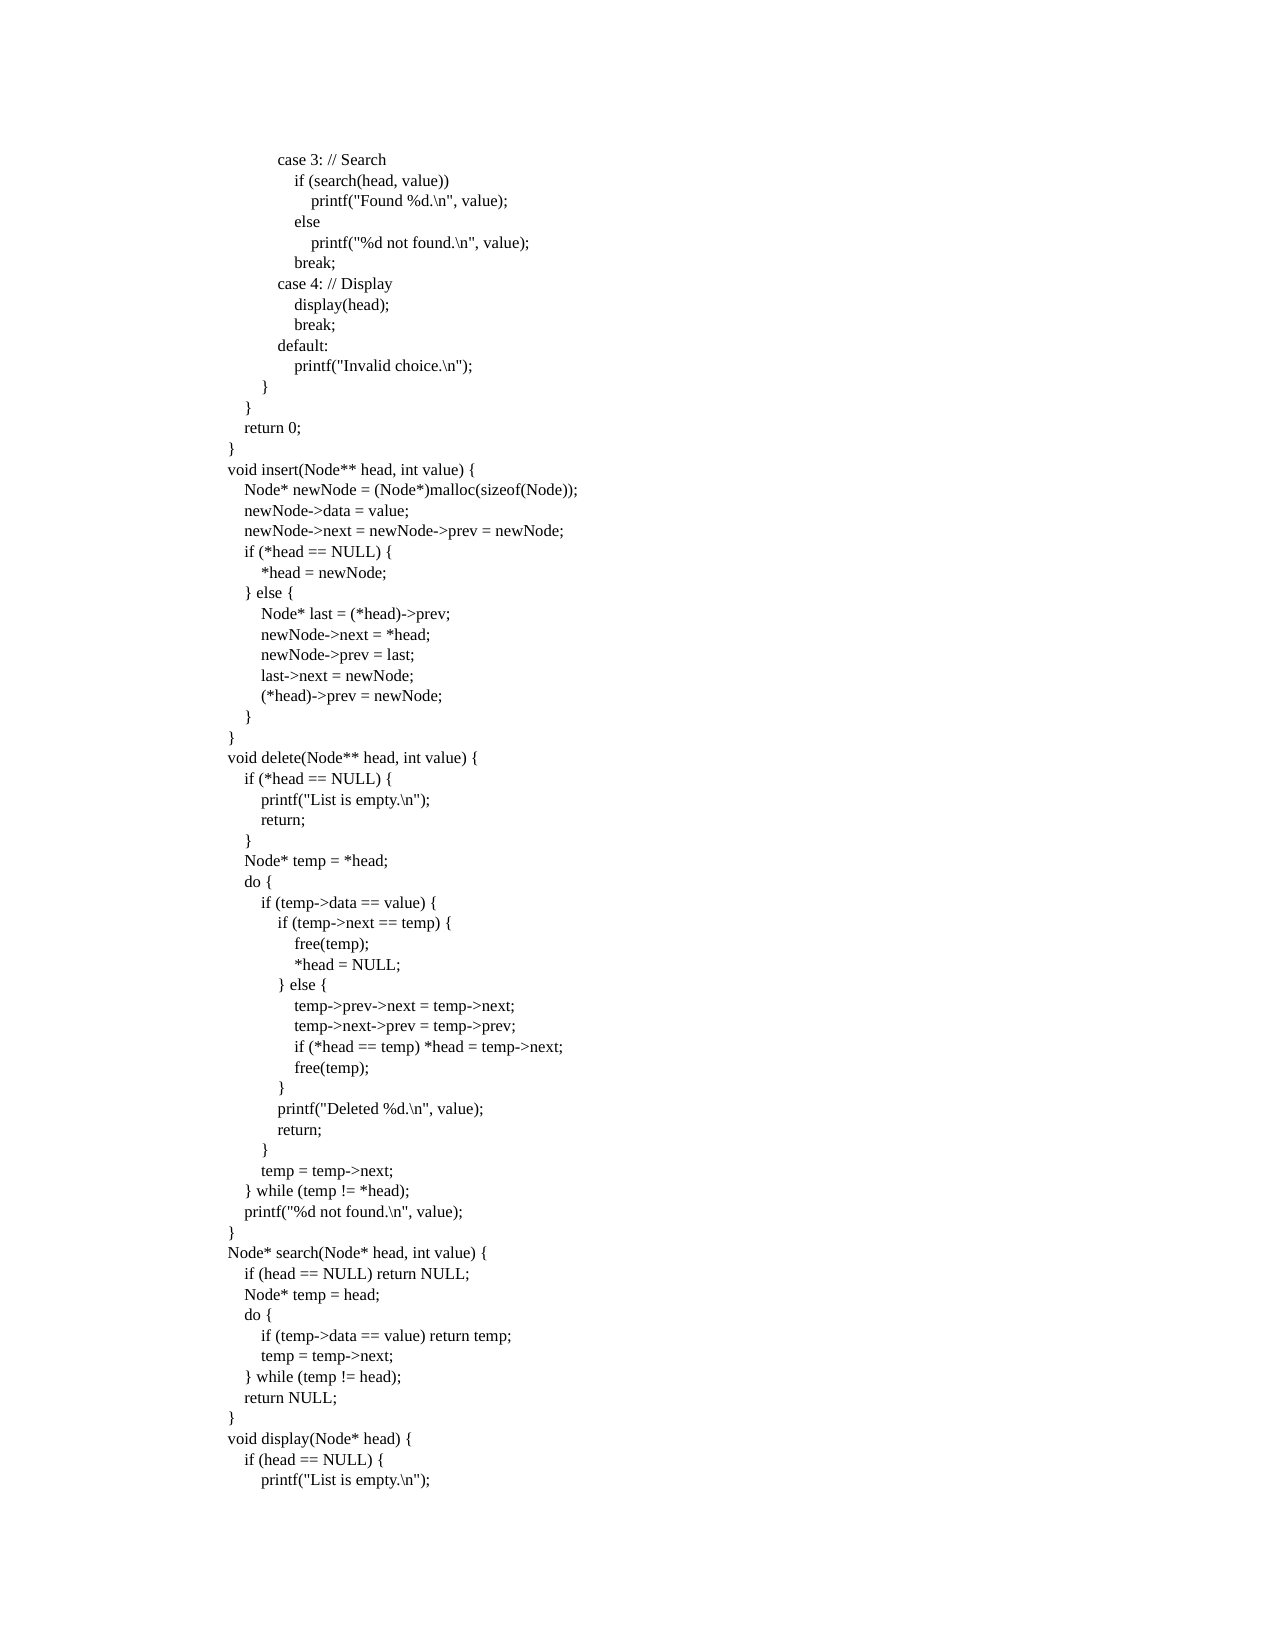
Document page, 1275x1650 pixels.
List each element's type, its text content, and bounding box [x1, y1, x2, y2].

list *head = NULL; [227, 954, 1125, 973]
list last->next = newNode; [227, 666, 1125, 685]
list if (temp->data == value) return temp; [227, 1326, 1125, 1345]
list } [227, 831, 1125, 850]
list Node* temp = head; [227, 1284, 1125, 1303]
list printf("List is empty.\n"); [227, 789, 1125, 808]
list temp->next->prev = temp->prev; [227, 1016, 1125, 1035]
list return 0; [227, 418, 1125, 437]
list printf("Invalid choice.\n"); [227, 356, 1125, 375]
list case 3: // Search [227, 150, 1125, 169]
list } else { [227, 583, 1125, 602]
list do { [227, 1305, 1125, 1324]
list if (temp->next == temp) { [227, 913, 1125, 932]
list } while (temp != *head); [227, 1181, 1125, 1200]
list Node* temp = *head; [227, 851, 1125, 870]
list default: [227, 336, 1125, 355]
list newNode->next = *head; [227, 624, 1125, 643]
list if (head == NULL) return NULL; [227, 1264, 1125, 1283]
list return; [227, 1119, 1125, 1138]
list printf("%d not found.\n", value); [227, 232, 1125, 252]
list if (*head == temp) *head = temp->next; [227, 1037, 1125, 1056]
list newNode->data = value; [227, 501, 1125, 520]
list newNode->prev = last; [227, 645, 1125, 664]
list return; [227, 810, 1125, 829]
list free(temp); [227, 1057, 1125, 1077]
list do { [227, 872, 1125, 891]
list free(temp); [227, 934, 1125, 953]
list } while (temp != head); [227, 1367, 1125, 1386]
list void insert(Node** head, int value) { [227, 459, 1125, 478]
list Node* newNode = (Node*)malloc(sizeof(Node)); [227, 480, 1125, 499]
list return NULL; [227, 1387, 1125, 1407]
list break; [227, 253, 1125, 272]
list } [227, 377, 1125, 396]
list Node* search(Node* head, int value) { [227, 1243, 1125, 1262]
list void display(Node* head) { [227, 1429, 1125, 1448]
list display(head); [227, 294, 1125, 313]
list *head = newNode; [227, 562, 1125, 582]
list case 4: // Display [227, 274, 1125, 293]
list temp = temp->next; [227, 1346, 1125, 1365]
list if (head == NULL) { [227, 1449, 1125, 1468]
list else [227, 212, 1125, 231]
list printf("Deleted %d.\n", value); [227, 1099, 1125, 1118]
list temp->prev->next = temp->next; [227, 996, 1125, 1015]
list } [227, 707, 1125, 726]
list } [227, 1222, 1125, 1242]
list printf("%d not found.\n", value); [227, 1202, 1125, 1221]
list break; [227, 315, 1125, 334]
list printf("List is empty.\n"); [227, 1470, 1125, 1489]
list } [227, 397, 1125, 417]
list void delete(Node** head, int value) { [227, 748, 1125, 767]
list } [227, 1078, 1125, 1097]
list printf("Found %d.\n", value); [227, 191, 1125, 210]
list temp = temp->next; [227, 1161, 1125, 1180]
list } [227, 1408, 1125, 1427]
list newNode->next = newNode->prev = newNode; [227, 521, 1125, 540]
list if (*head == NULL) { [227, 769, 1125, 788]
list (*head)->prev = newNode; [227, 686, 1125, 705]
list if (search(head, value)) [227, 171, 1125, 190]
list } [227, 727, 1125, 747]
list } [227, 439, 1125, 458]
list if (*head == NULL) { [227, 542, 1125, 561]
list Node* last = (*head)->prev; [227, 604, 1125, 623]
list } else { [227, 975, 1125, 994]
list } [227, 1140, 1125, 1159]
list if (temp->data == value) { [227, 892, 1125, 912]
